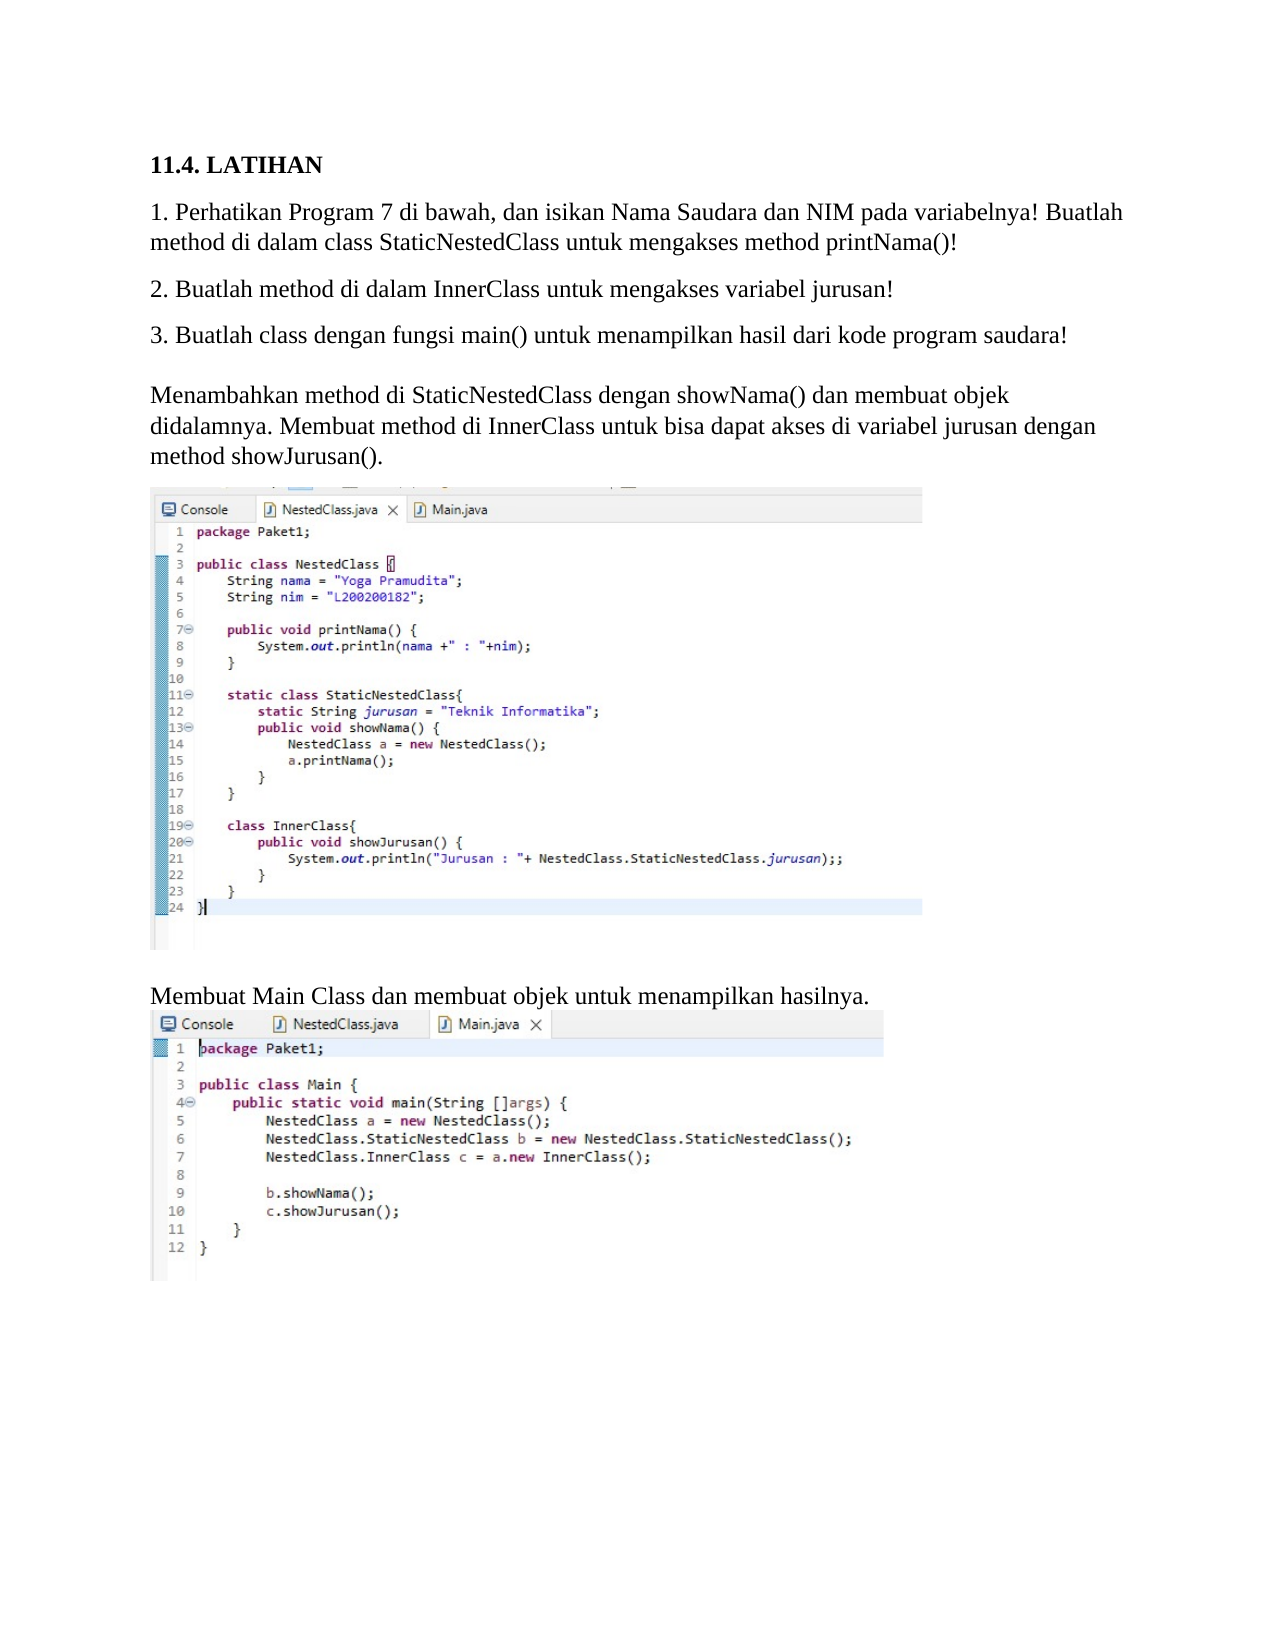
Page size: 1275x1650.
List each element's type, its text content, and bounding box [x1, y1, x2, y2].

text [150, 488, 1125, 1310]
picture [150, 487, 923, 950]
text 1. Perhatikan Program 7 di bawah, dan isikan Nama Saudara dan NIM pada variabelnya! Buatlah method di dalam class StaticNestedClass untuk mengakses method printNama()! [150, 197, 1125, 256]
text 2. Buatlah method di dalam InnerClass untuk mengakses variabel jurusan! [150, 274, 1125, 302]
picture [150, 1010, 884, 1281]
text 11.4. LATIHAN [150, 150, 1125, 179]
text 3. Buatlah class dengan fungsi main() untuk menampilkan hasil dari kode program saudara! Menambahkan method di StaticNestedClass dengan showNama() dan membuat objek didalamnya. Membuat method di InnerClass untuk bisa dapat akses di variabel jurusan dengan method showJurusan(). [150, 320, 1125, 469]
